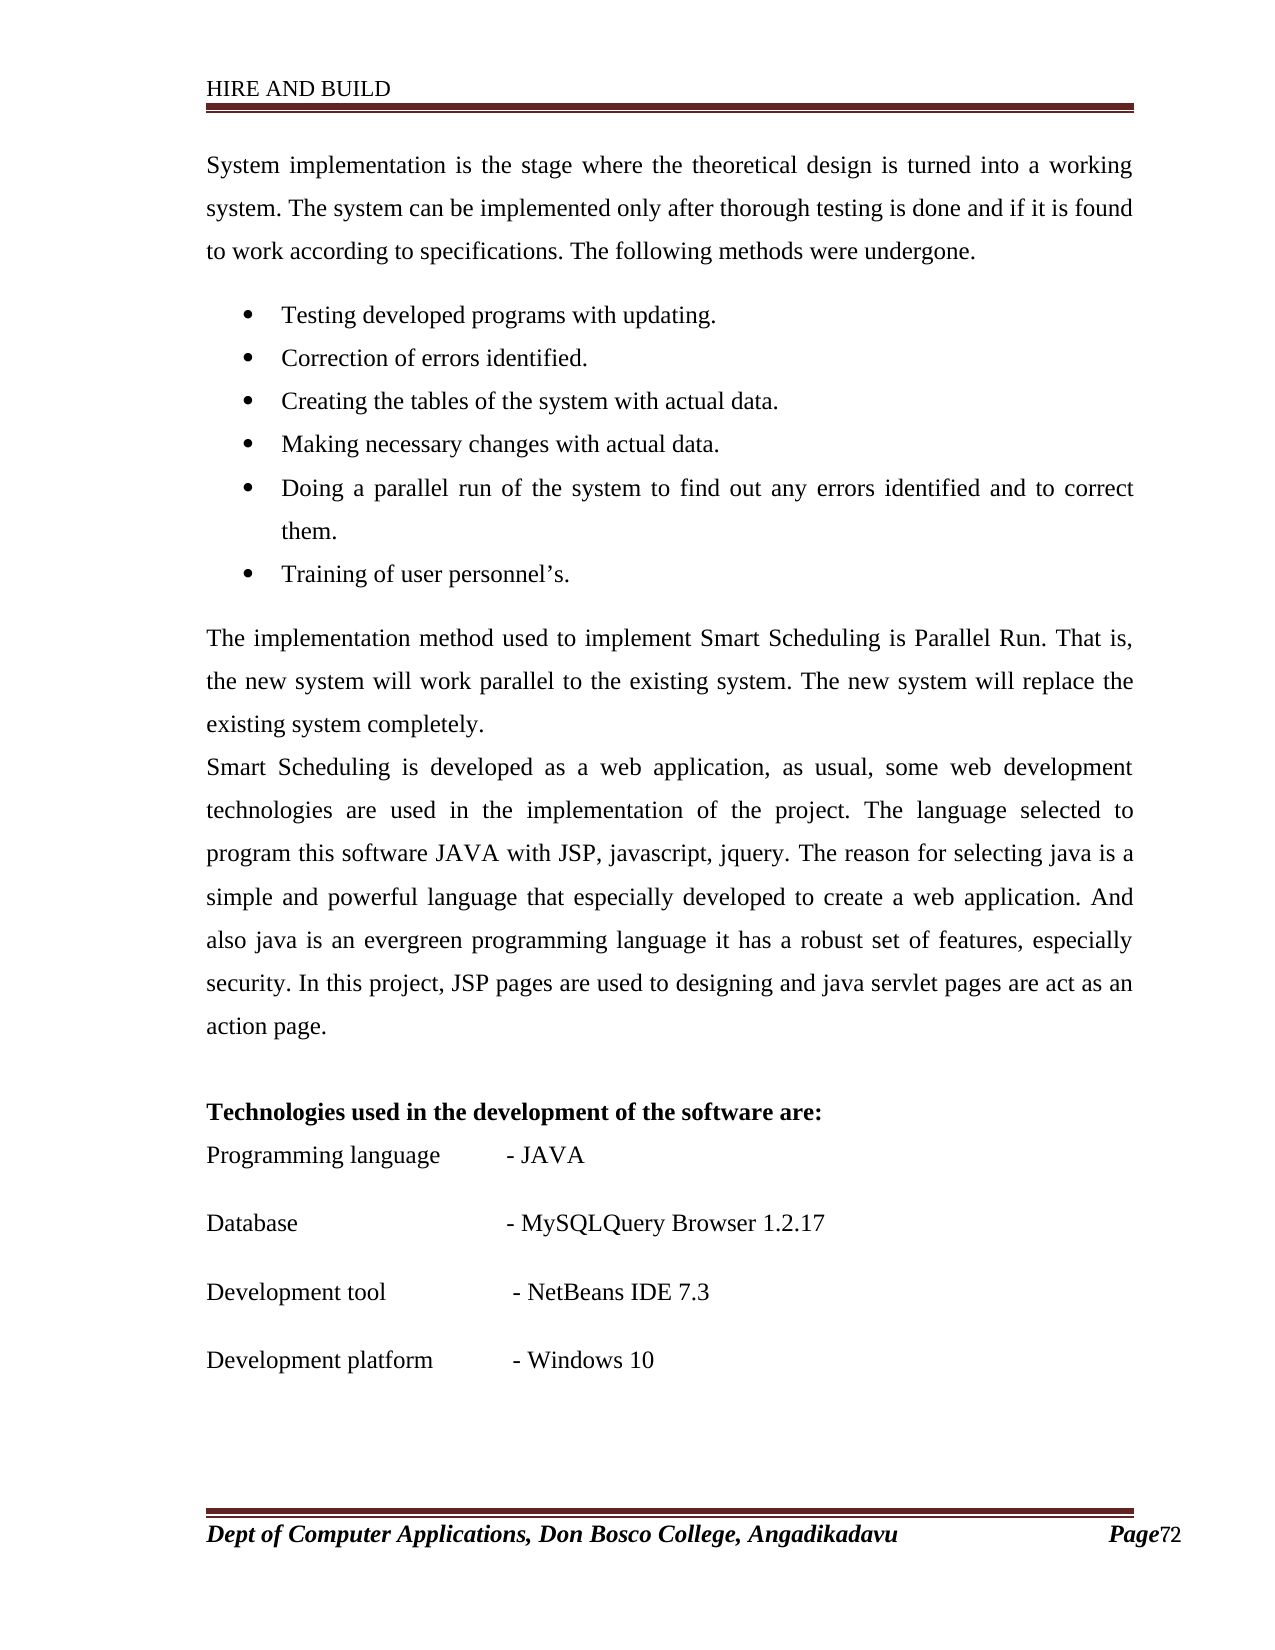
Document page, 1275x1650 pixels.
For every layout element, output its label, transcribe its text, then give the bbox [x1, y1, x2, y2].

list Testing developed programs with updating. [244, 300, 1134, 329]
list Doing a parallel run of the system to find out any errors identified and to correct them. [244, 473, 1134, 544]
list Training of user personnel’s. [244, 559, 1134, 588]
text Smart Scheduling is developed as a web application, as usual, some web development technologies are used in the implementation of the project. The language selected to program this software JAVA with JSP, javascript, jquery. The reason for selecting java is a simple and powerful language that especially developed to create a web application. And also java is an evergreen programming language it has a robust set of features, especially security. In this project, JSP pages are used to designing and java servlet pages are act as an action page. [206, 752, 1134, 1040]
text Programming language - JAVA [206, 1140, 1134, 1169]
text Database - MySQLQuery Browser 1.2.17 [206, 1208, 1134, 1237]
list Correction of errors identified. [244, 343, 1134, 372]
text Development platform - Windows 10 [206, 1345, 1134, 1373]
list Creating the tables of the system with actual data. [244, 386, 1134, 415]
text The implementation method used to implement Smart Scheduling is Parallel Run. That is, the new system will work parallel to the existing system. The new system will replace the existing system completely. [206, 623, 1134, 738]
text Development tool - NetBeans IDE 7.3 [206, 1277, 1134, 1305]
text Technologies used in the development of the software are: [206, 1097, 1134, 1126]
list Making necessary changes with actual data. [244, 429, 1134, 458]
text System implementation is the stage where the theoretical design is turned into a working system. The system can be implemented only after thorough testing is done and if it is found to work according to specifications. The following methods were undergone. [206, 150, 1134, 265]
